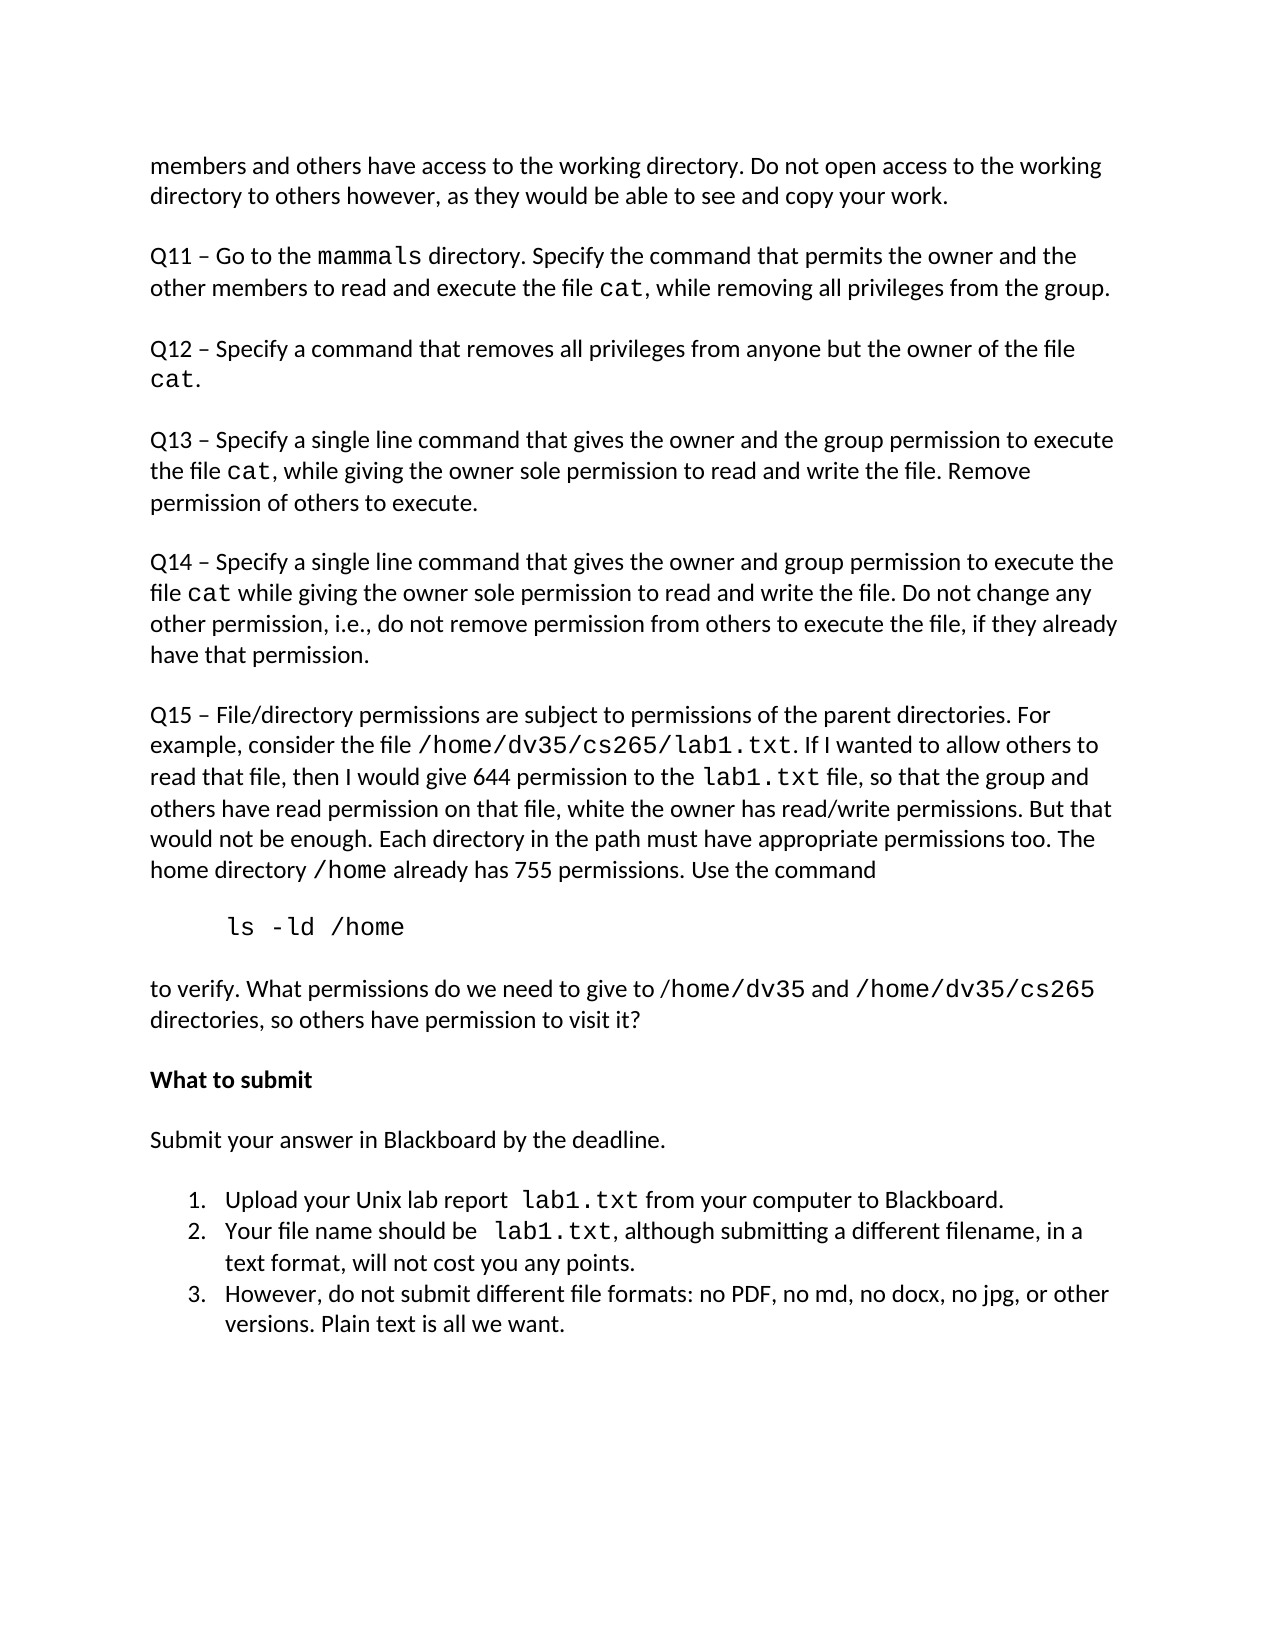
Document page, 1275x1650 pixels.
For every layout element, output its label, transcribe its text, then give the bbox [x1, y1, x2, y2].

list However, do not submit different file formats: no PDF, no md, no docx, no jpg, or other versions. Plain text is all we want. [187, 1278, 1125, 1339]
list Upload your Unix lab report lab1.txt from your computer to Blackboard. [187, 1184, 1125, 1216]
text Submit your answer in Blackboard by the deadline. [150, 1124, 1125, 1154]
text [150, 150, 1125, 211]
text Q13 – Specify a single line command that gives the owner and the group permission to execute the file cat, while giving the owner sole permission to read and write the file. Remove permission of others to execute. [150, 424, 1125, 517]
text Q14 – Specify a single line command that gives the owner and group permission to execute the file cat while giving the owner sole permission to read and write the file. Do not change any other permission, i.e., do not remove permission from others to execute the file, if they already have that permission. [150, 546, 1125, 670]
text Q11 – Go to the mammals directory. Specify the command that permits the owner and the other members to read and execute the file cat, while removing all privileges from the group. [150, 240, 1125, 304]
list Your file name should be lab1.txt, although submitting a different filename, in a text format, will not cost you any points. [187, 1216, 1125, 1278]
text ls -ld /home [150, 914, 1125, 942]
text Q15 – File/directory permissions are subject to permissions of the parent directories. For example, consider the file /home/dv35/cs265/lab1.txt. If I wanted to allow others to read that file, then I would give 644 permission to the lab1.txt file, so that the group and others have read permission on that file, white the owner has read/write permissions. But that would not be enough. Each directory in the path must have appropriate permissions too. The home directory /home already has 755 permissions. Use the command [150, 699, 1125, 886]
text What to submit [150, 1064, 1125, 1095]
text Q12 – Specify a command that removes all privileges from anyone but the owner of the file cat. [150, 333, 1125, 395]
text to verify. What permissions do we need to give to /home/dv35 and /home/dv35/cs265 directories, so others have permission to visit it? [150, 973, 1125, 1035]
